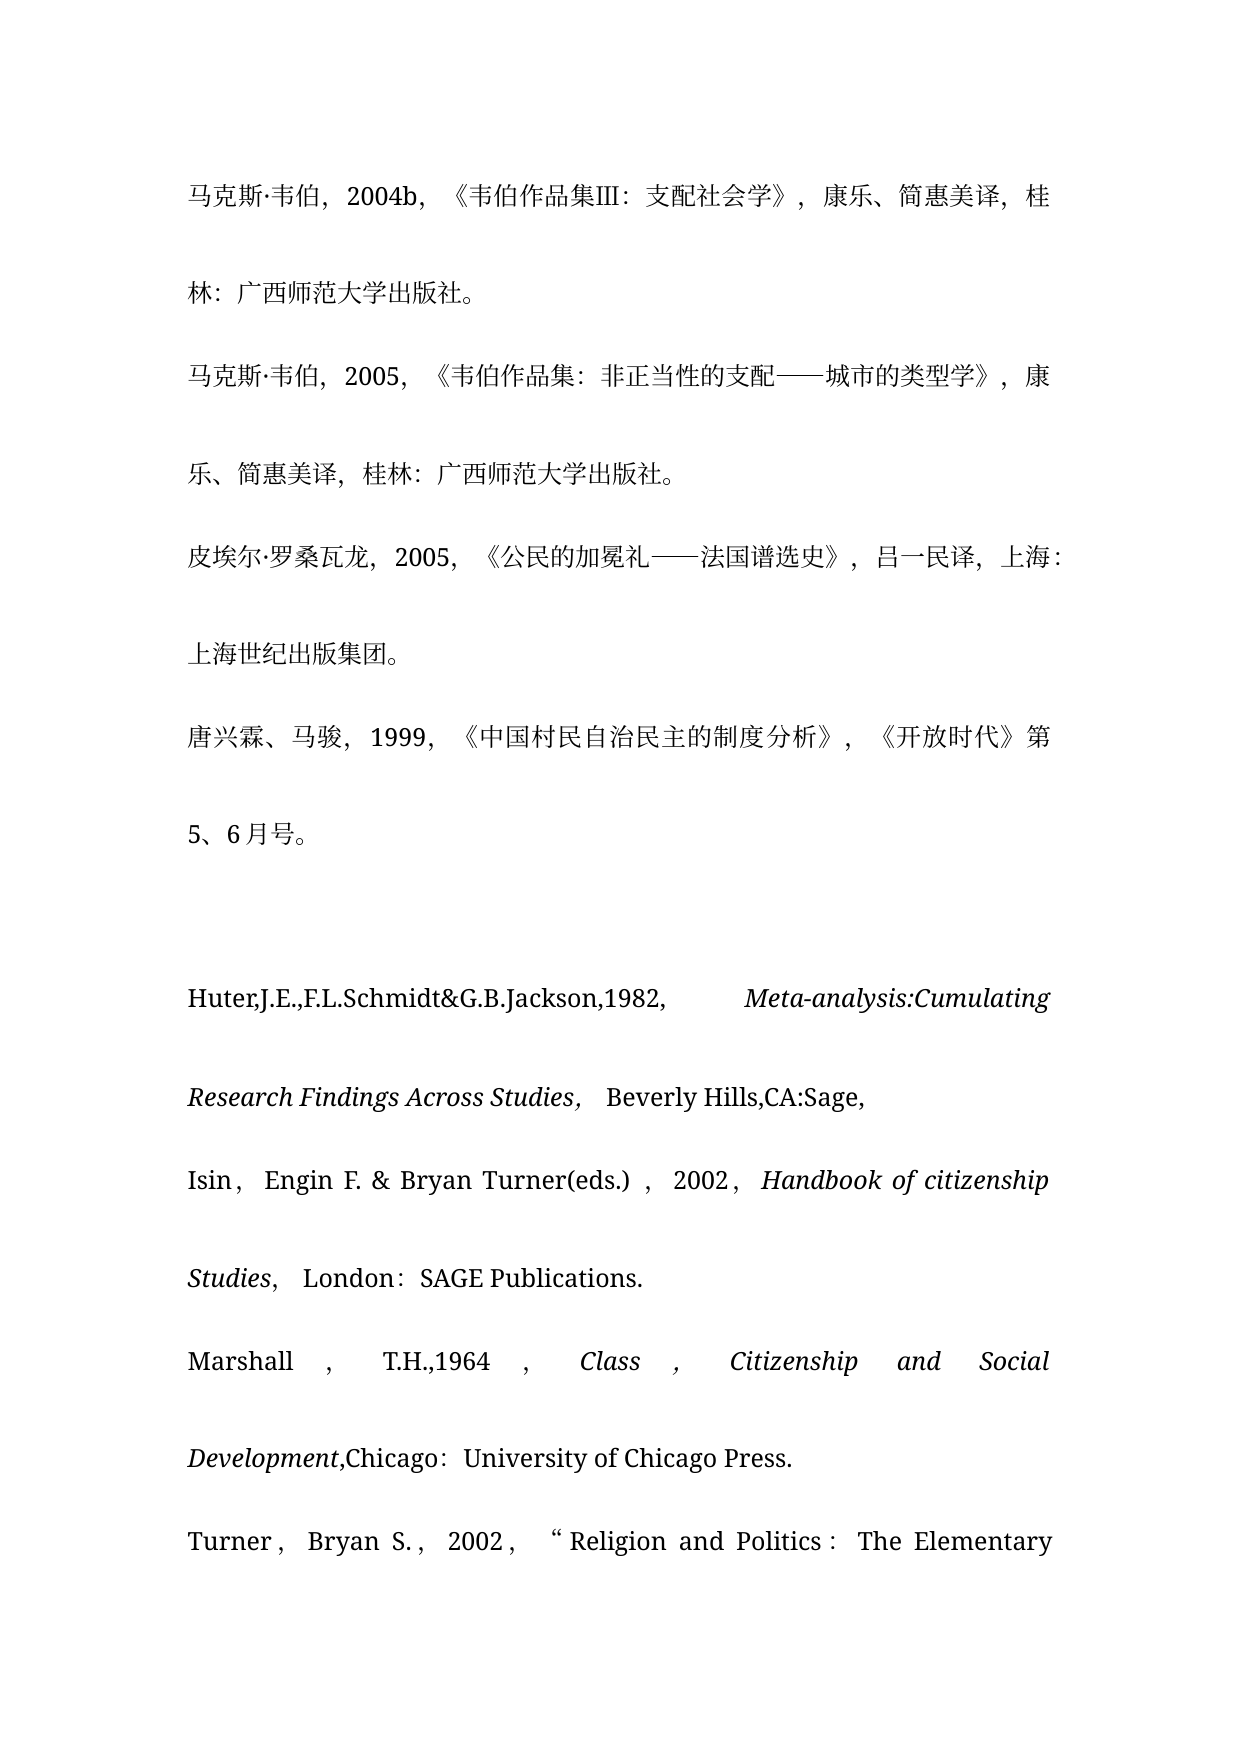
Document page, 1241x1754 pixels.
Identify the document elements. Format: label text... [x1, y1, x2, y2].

text Isin，Engin F. & Bryan Turner(eds.) ，2002，Handbook of citizenship Studies， London：SAGE Publications. [187, 1146, 1053, 1309]
text Marshall，T.H.,1964，Class，Citizenship and Social Development,Chicago：University of Chicago Press. [187, 1327, 1053, 1489]
text 唐兴霖、马骏，1999，《中国村民自治民主的制度分析》，《开放时代》第5、6月号。 [187, 703, 1053, 866]
text 马克斯·韦伯，2004b，《韦伯作品集Ⅲ：支配社会学》，康乐、简惠美译，桂林：广西师范大学出版社。 [187, 162, 1053, 324]
text 皮埃尔·罗桑瓦龙，2005，《公民的加冕礼——法国谱选史》，吕一民译，上海：上海世纪出版集团。 [187, 523, 1053, 685]
text 马克斯·韦伯，2005，《韦伯作品集：非正当性的支配——城市的类型学》，康乐、简惠美译，桂林：广西师范大学出版社。 [187, 342, 1053, 505]
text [187, 1507, 1053, 1572]
text Huter,J.E.,F.L.Schmidt&G.B.Jackson,1982, Meta-analysis:Cumulating Research Findings Across Studies， Beverly Hills,CA:Sage, [187, 966, 1053, 1128]
